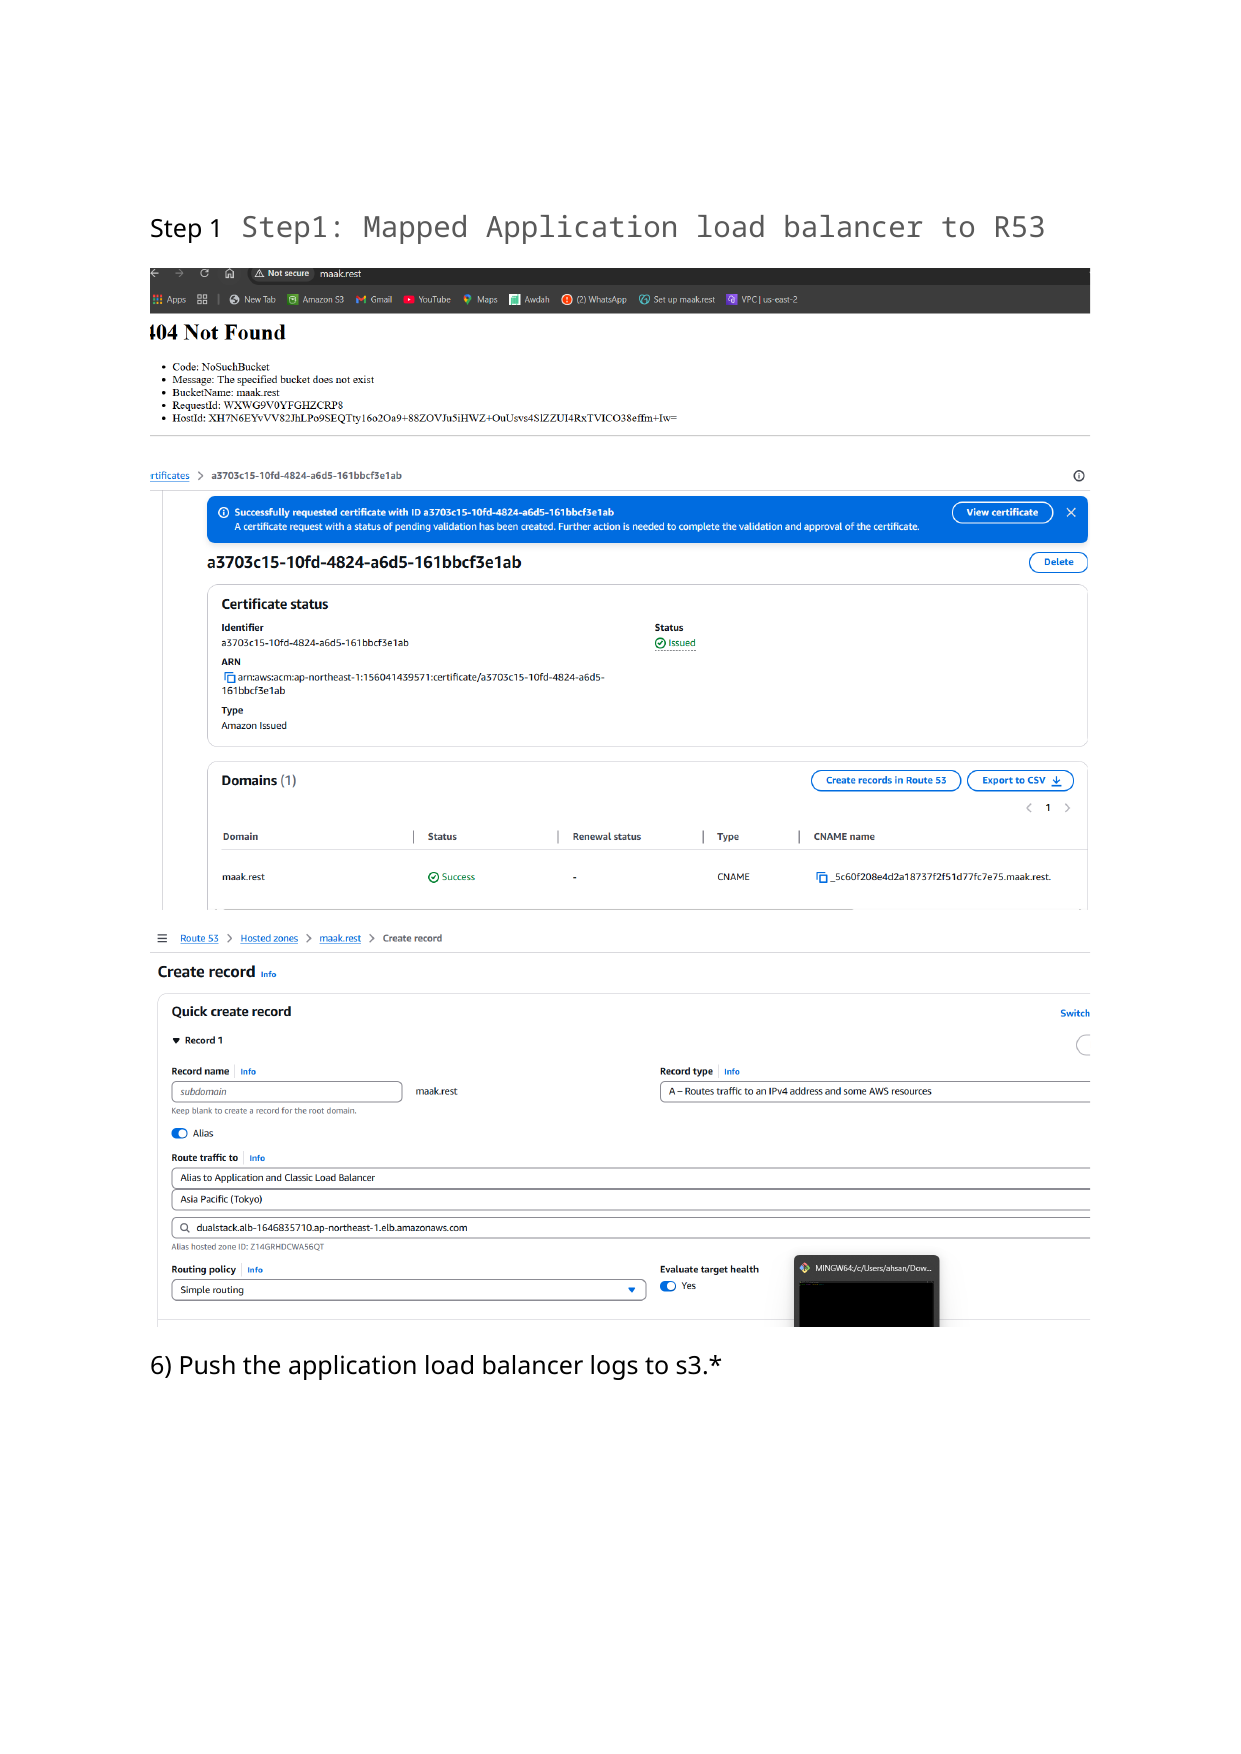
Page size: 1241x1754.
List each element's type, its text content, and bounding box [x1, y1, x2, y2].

picture [150, 470, 1091, 910]
picture [150, 268, 1091, 466]
text 6) Push the application load balancer logs to s3.* [150, 1348, 1090, 1382]
picture [150, 931, 1091, 1327]
text Step 1 Step1: Mapped Application load balancer to R53 [150, 206, 1090, 246]
